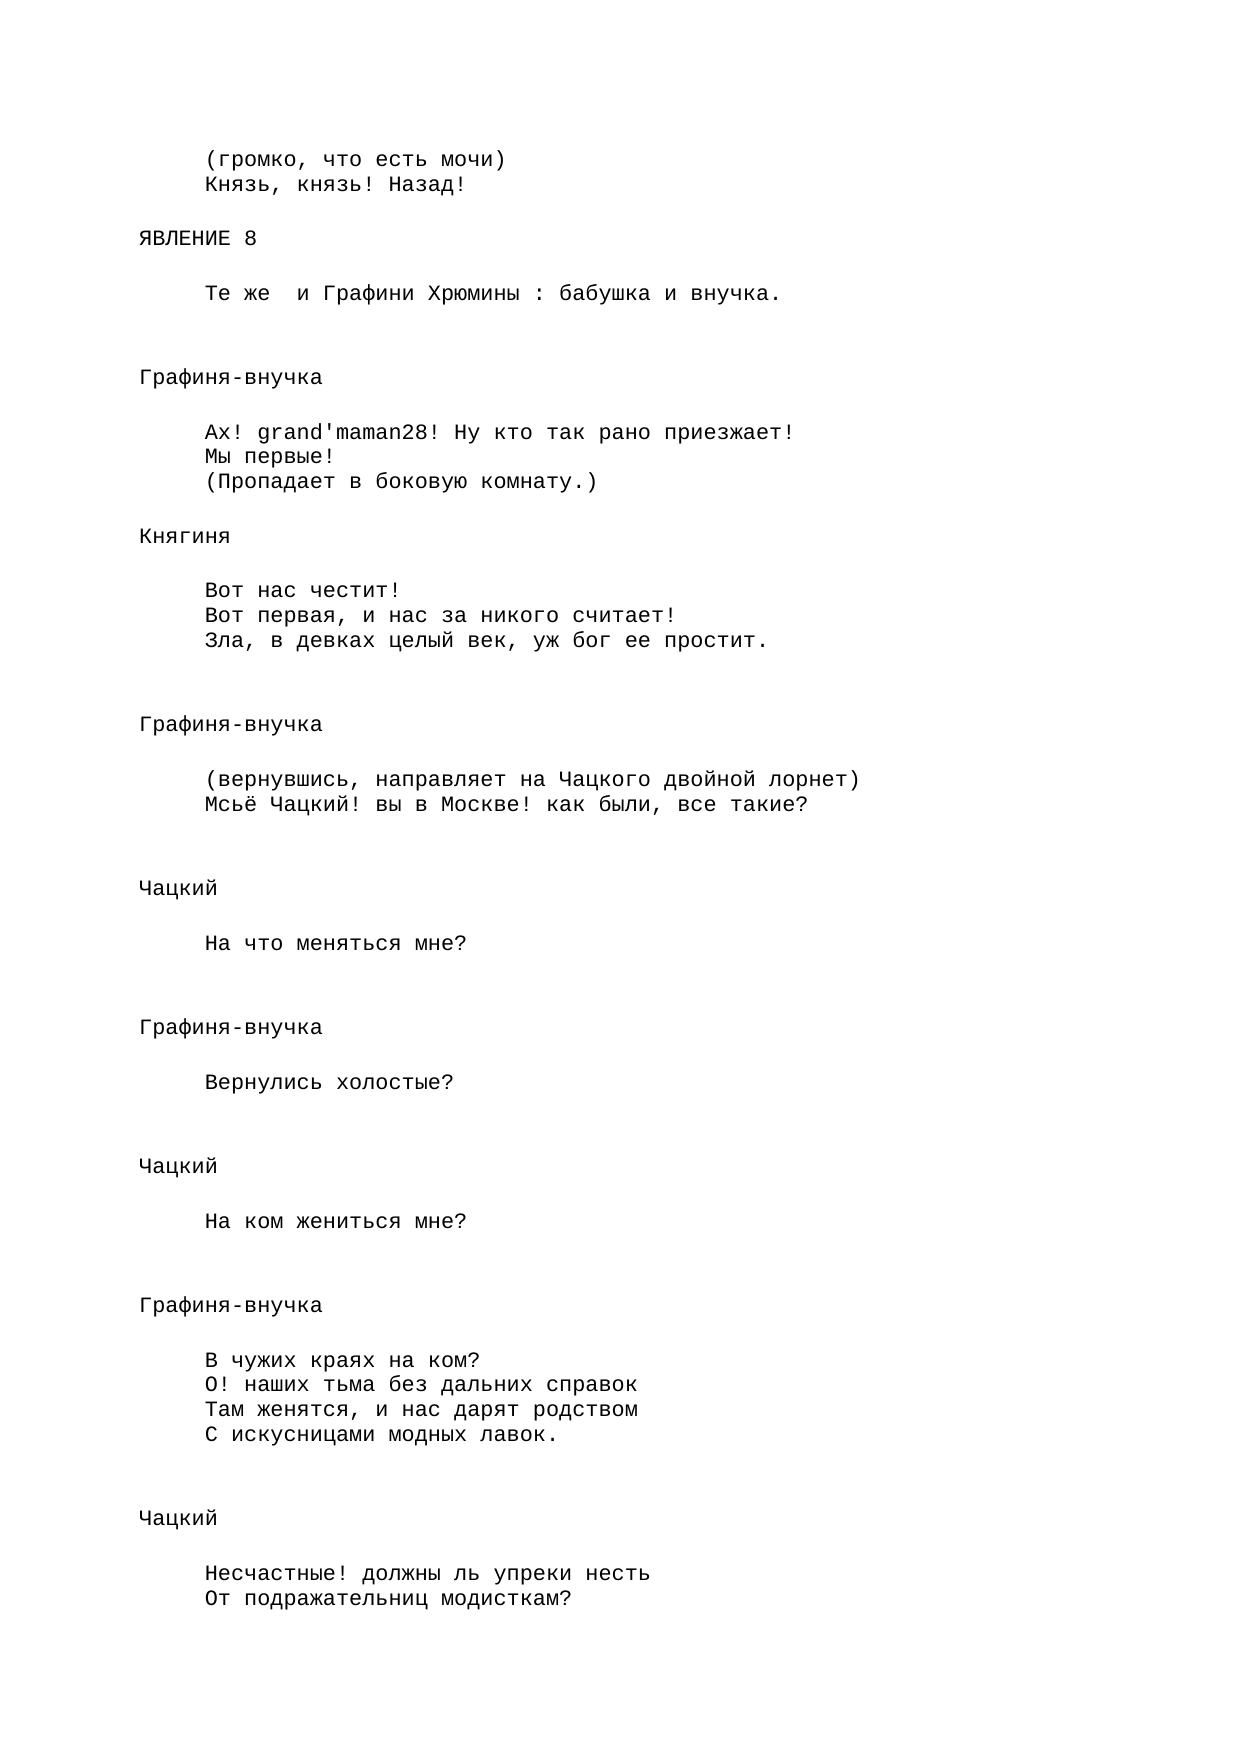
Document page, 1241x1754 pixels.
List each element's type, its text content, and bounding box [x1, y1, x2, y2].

text В чужих краях на ком? [139, 1349, 1101, 1373]
text На ком жениться мне? [139, 1210, 1101, 1234]
text Мы первые! [139, 446, 1101, 470]
text Графиня-внучка [139, 713, 1101, 738]
text Графиня-внучка [139, 1016, 1101, 1041]
text (вернувшись, направляет на Чацкого двойной лорнет) [139, 768, 1101, 793]
text Несчастные! должны ль упреки несть [139, 1562, 1101, 1587]
text С искусницами модных лавок. [139, 1423, 1101, 1448]
text О! наших тьма без дальних справок [139, 1373, 1101, 1398]
text (Пропадает в боковую комнату.) [139, 470, 1101, 495]
text Графиня-внучка [139, 1294, 1101, 1319]
text На что меняться мне? [139, 932, 1101, 957]
text Графиня-внучка [139, 366, 1101, 391]
text Те же и Графини Хрюмины : бабушка и внучка. [139, 282, 1101, 307]
text (громко, что есть мочи) [139, 148, 1101, 173]
text Ах! grand'maman28! Ну кто так рано приезжает! [139, 421, 1101, 446]
text ЯВЛЕНИЕ 8 [139, 227, 1101, 252]
text Чацкий [139, 1155, 1101, 1180]
text Чацкий [139, 1507, 1101, 1532]
text Мсьё Чацкий! вы в Москве! как были, все такие? [139, 793, 1101, 818]
text Чацкий [139, 877, 1101, 902]
text Княгиня [139, 525, 1101, 550]
text Вот нас честит! [139, 579, 1101, 604]
text Князь, князь! Назад! [139, 173, 1101, 197]
text Вот первая, и нас за никого считает! [139, 604, 1101, 629]
text От подражательниц модисткам? [139, 1587, 1101, 1612]
text Вернулись холостые? [139, 1071, 1101, 1096]
text Зла, в девках целый век, уж бог ее простит. [139, 629, 1101, 654]
text Там женятся, и нас дарят родством [139, 1398, 1101, 1423]
